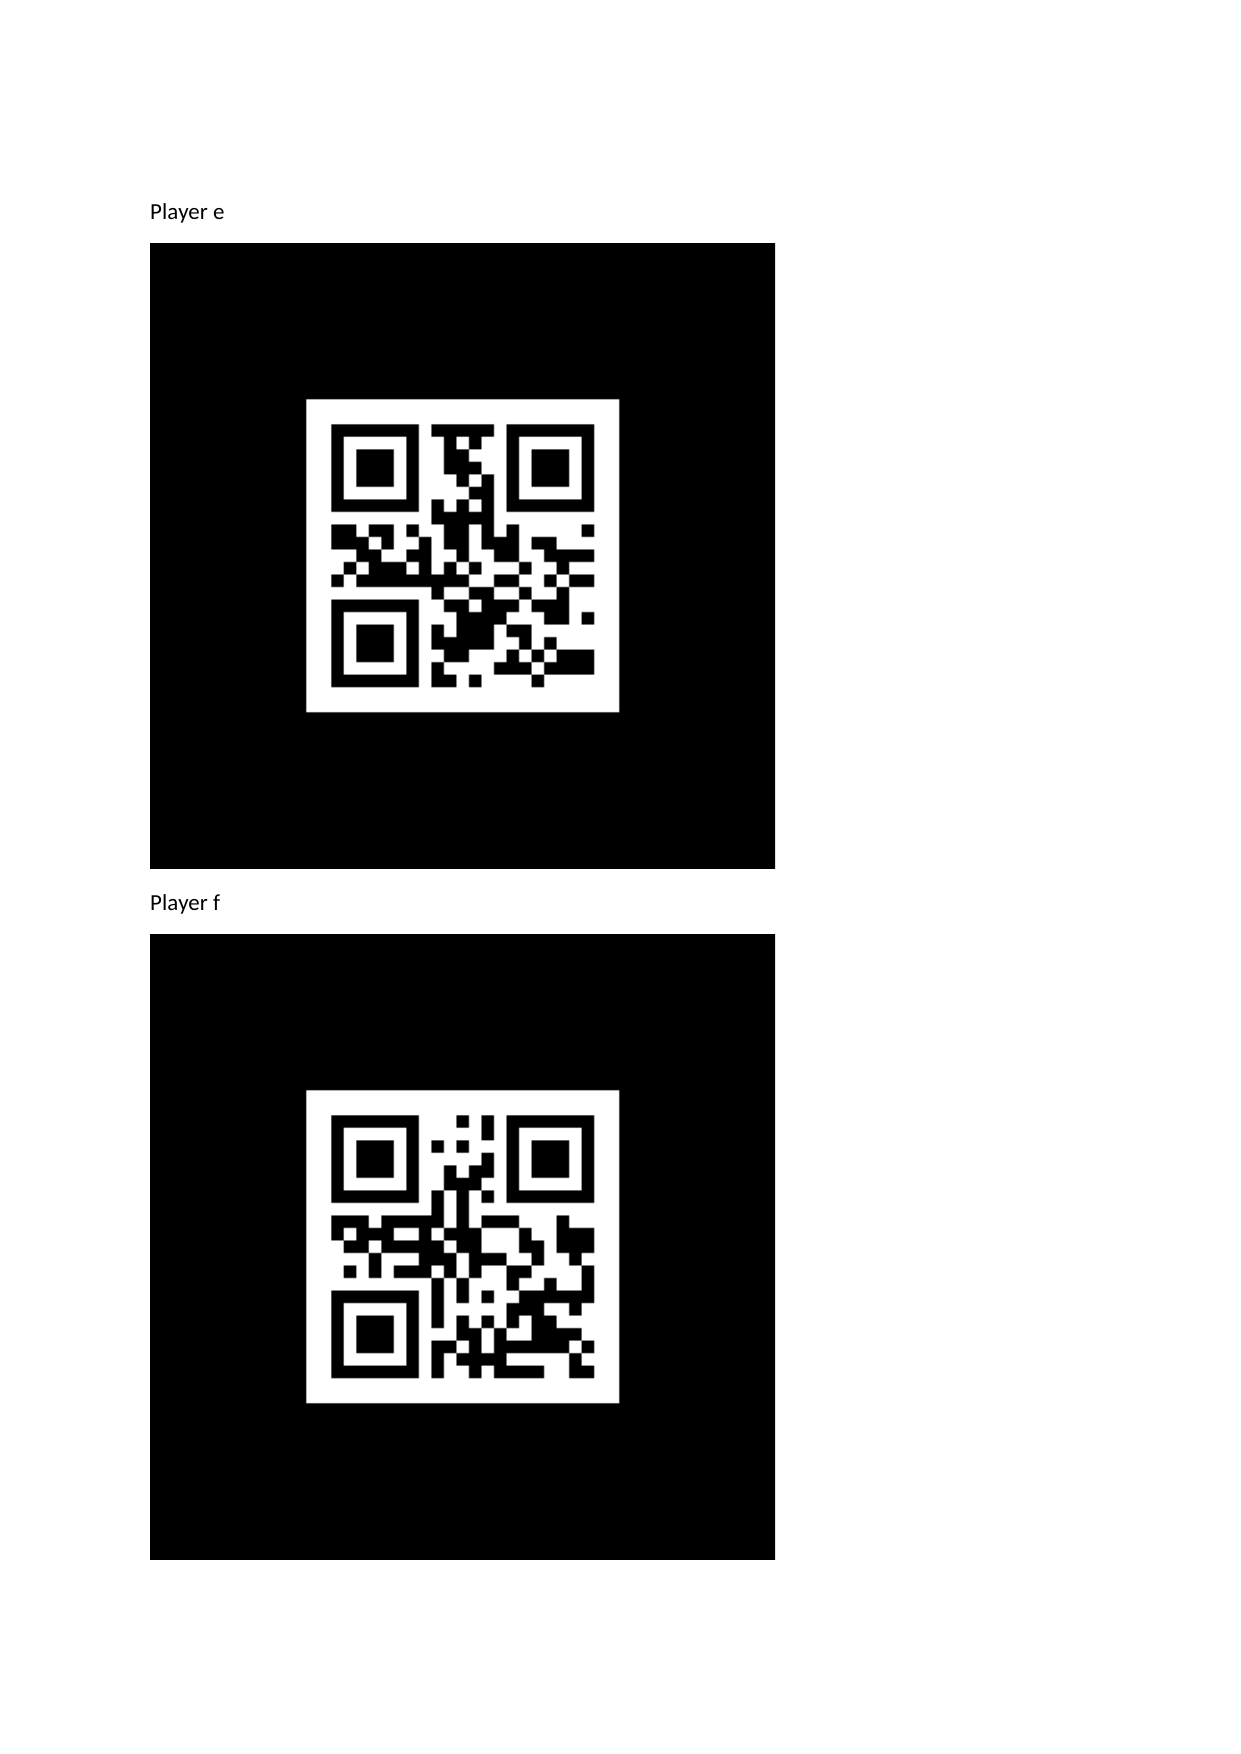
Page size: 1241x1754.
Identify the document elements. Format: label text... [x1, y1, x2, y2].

picture [150, 243, 775, 869]
picture [150, 934, 775, 1560]
text Player e [150, 197, 1090, 225]
text Player f [150, 888, 1090, 916]
